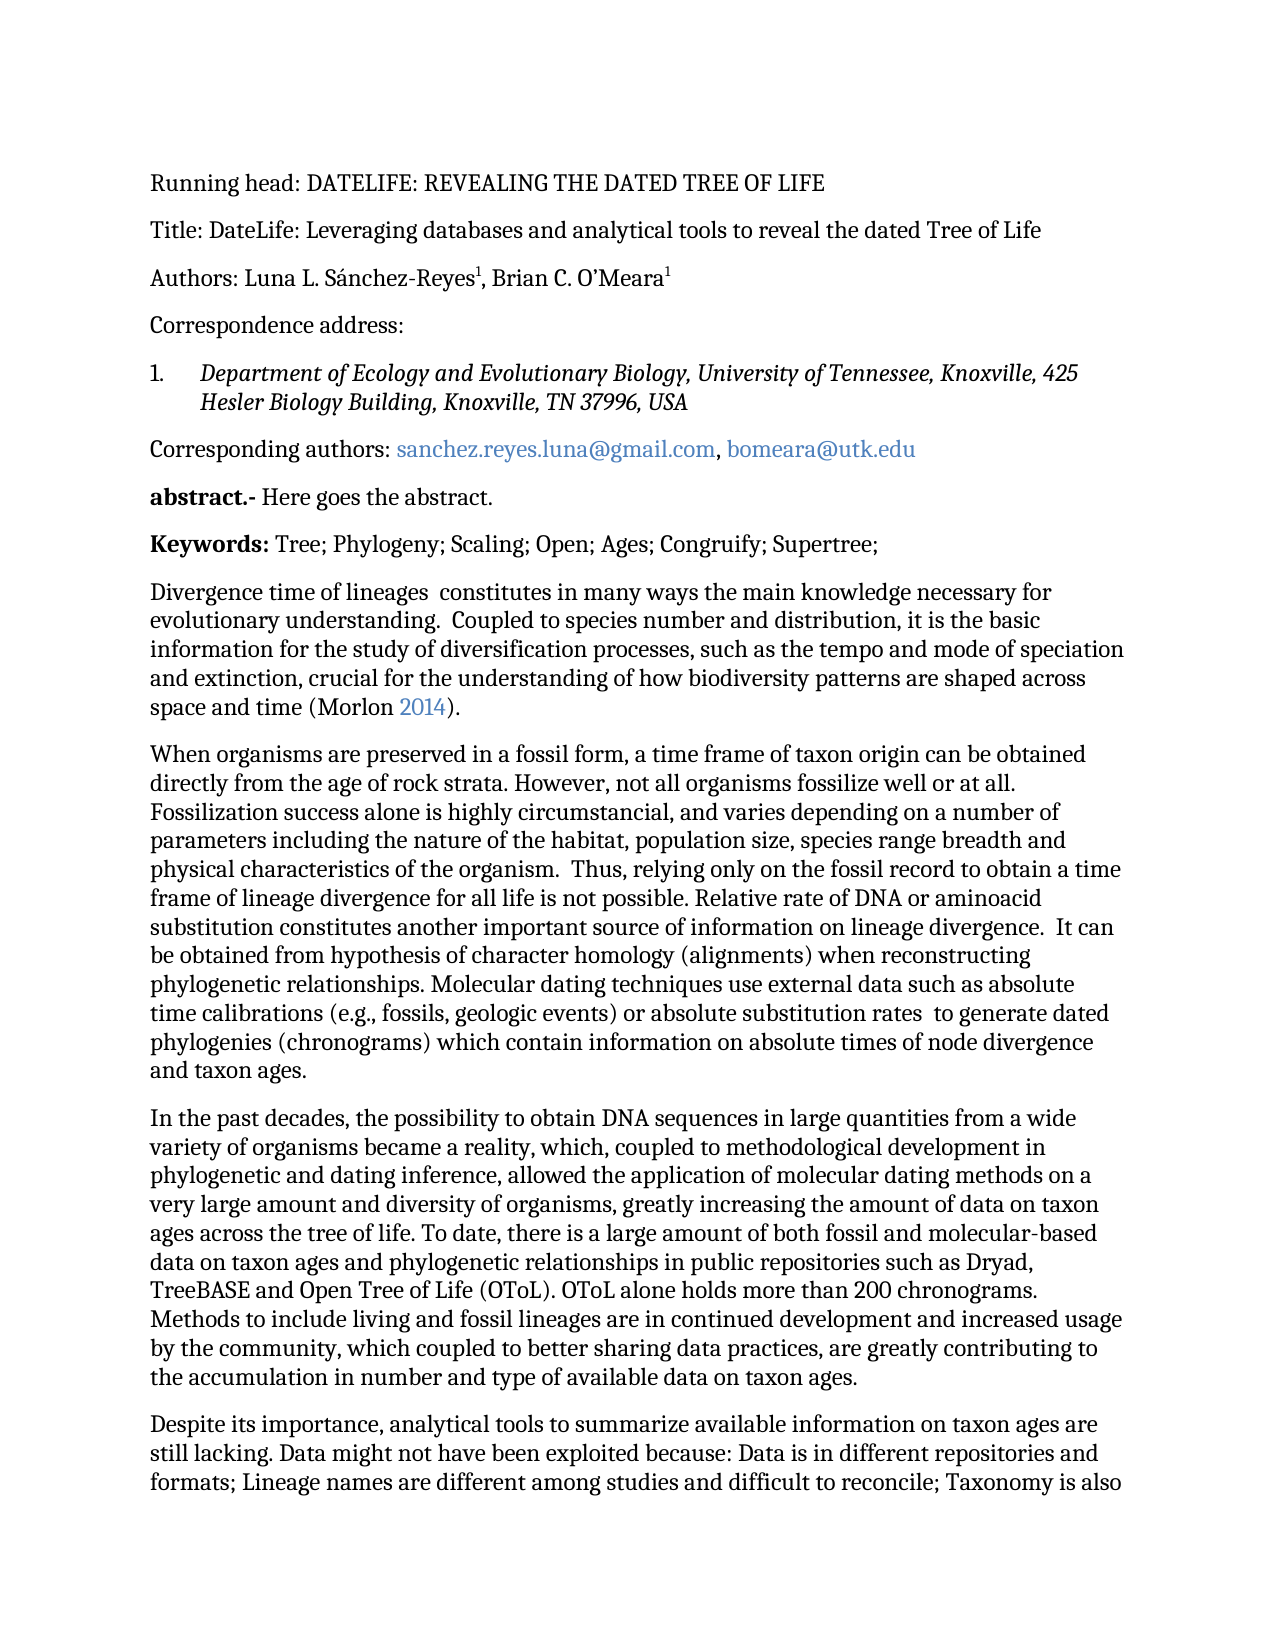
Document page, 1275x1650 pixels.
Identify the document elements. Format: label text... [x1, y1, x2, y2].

text Correspondence address: [150, 311, 1125, 340]
text abstract.- Here goes the abstract. [150, 482, 1125, 511]
text Authors: Luna L. Sánchez-Reyes1, Brian C. O’Meara1 [150, 264, 1125, 292]
text Divergence time of lineages constitutes in many ways the main knowledge necessary for evolutionary understanding. Coupled to species number and distribution, it is the basic information for the study of diversification processes, such as the tempo and mode of speciation and extinction, crucial for the understanding of how biodiversity patterns are shaped across space and time (Morlon 2014). [150, 577, 1125, 721]
text Running head: DATELIFE: REVEALING THE DATED TREE OF LIFE [150, 169, 1125, 197]
text Corresponding authors: sanchez.reyes.luna@gmail.com, bomeara@utk.edu [150, 435, 1125, 464]
text Title: DateLife: Leveraging databases and analytical tools to reveal the dated Tree of Life [150, 216, 1125, 245]
text In the past decades, the possibility to obtain DNA sequences in large quantities from a wide variety of organisms became a reality, which, coupled to methodological development in phylogenetic and dating inference, allowed the application of molecular dating methods on a very large amount and diversity of organisms, greatly increasing the amount of data on taxon ages across the tree of life. To date, there is a large amount of both fossil and molecular-based data on taxon ages and phylogenetic relationships in public repositories such as Dryad, TreeBASE and Open Tree of Life (OToL). OToL alone holds more than 200 chronograms. Methods to include living and fossil lineages are in continued development and increased usage by the community, which coupled to better sharing data practices, are greatly contributing to the accumulation in number and type of available data on taxon ages. [150, 1104, 1125, 1391]
list Department of Ecology and Evolutionary Biology, University of Tennessee, Knoxville, 425 Hesler Biology Building, Knoxville, TN 37996, USA [150, 359, 1125, 416]
text When organisms are preserved in a fossil form, a time frame of taxon origin can be obtained directly from the age of rock strata. However, not all organisms fossilize well or at all. Fossilization success alone is highly circumstancial, and varies depending on a number of parameters including the nature of the habitat, population size, species range breadth and physical characteristics of the organism. Thus, relying only on the fossil record to obtain a time frame of lineage divergence for all life is not possible. Relative rate of DNA or aminoacid substitution constitutes another important source of information on lineage divergence. It can be obtained from hypothesis of character homology (alignments) when reconstructing phylogenetic relationships. Molecular dating techniques use external data such as absolute time calibrations (e.g., fossils, geologic events) or absolute substitution rates to generate dated phylogenies (chronograms) which contain information on absolute times of node divergence and taxon ages. [150, 740, 1125, 1085]
text Keywords: Tree; Phylogeny; Scaling; Open; Ages; Congruify; Supertree; [150, 530, 1125, 559]
